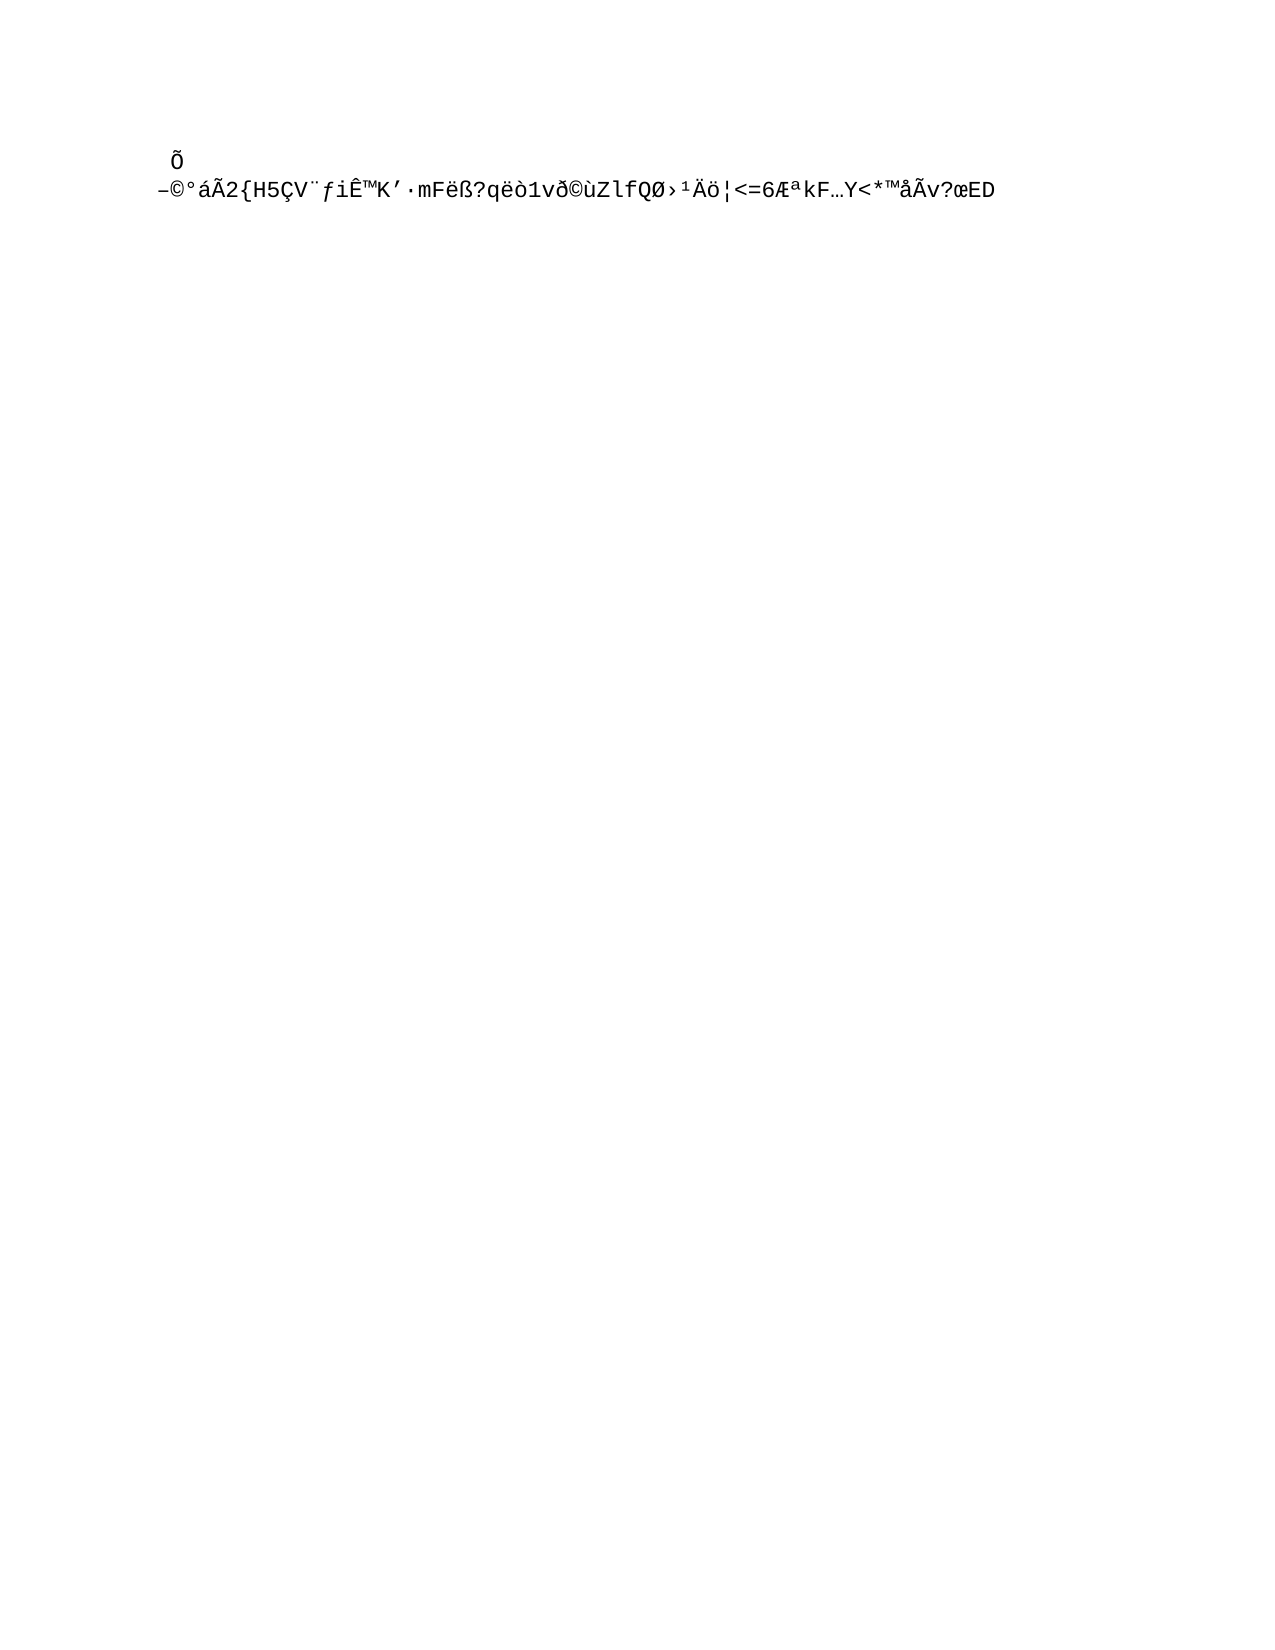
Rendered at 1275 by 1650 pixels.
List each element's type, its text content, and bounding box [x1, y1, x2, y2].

text `Rô0Ôm,®j"aÅœh„ 1s>×ºZF+u 0SnS{ÁðR>LV®£™ uÈ· :ËÏ´Â´TÒ ÆžÑ½Cd÷ {<ám2Ï7B„©³7ÜýñÌ³Ó±^.ÏD*S•àþxÙO®‘ËÚ™ø?ddªƒsn;¹û“µê®@®Á¥‚z…©i(4x¡!ãdêìÛR´l 9‹‡sbFÄ™‚üB¹Ú(R§|&1;‰y±ÓíÅžm[â0¹ÒL…ä5fFŒßâÝ•ÊõéÛl}¦È»”“ˆˆˆˆˆÈY¸lÐ" o<R“`Z¤éº„Ô]fÄ.ìH¹€Ñ×µáá…uEŒI!2BLválÒãZÑ÷Y,×gRdïÂÉÂ`ÄÄÈöZIÅŸ”þýÞ#±~vŒ–µ€Û’Œè1a$î—5‘–‡ŠÝ6®Õáœ2ôÇÃc«È®ãYdnZÉñ,ˆˆˆˆˆ\Ø¨Q£ÔÿÞÚÿí¥.b]ˆ-ˆI‘·©ëýû÷Çßß‹¾ãîÀÐ©¢÷˜[ÕEˆŠŠRÿ+Ê¢íúßC¯‘Êñ”õÁ“îAìÂeê~£î~ã-|^­íP÷9r¤ú_ª;.3§Ïb\_]gÔíØ°Sñ´!©3pxmÅŒ¸u°J¯øû07A6ªƒ_êƒó Õ –©°áÃ2{H5ÇV¨ƒiÊ™K’·mFë­ß?qëò1vð©ùZlfQØ›¹Äö¦<=6ÆªkF…Y<*™åÃv?œEDÄ94O)¤‡ùœžÊqLqŠm­+Xf [156, 150, 1118, 204]
